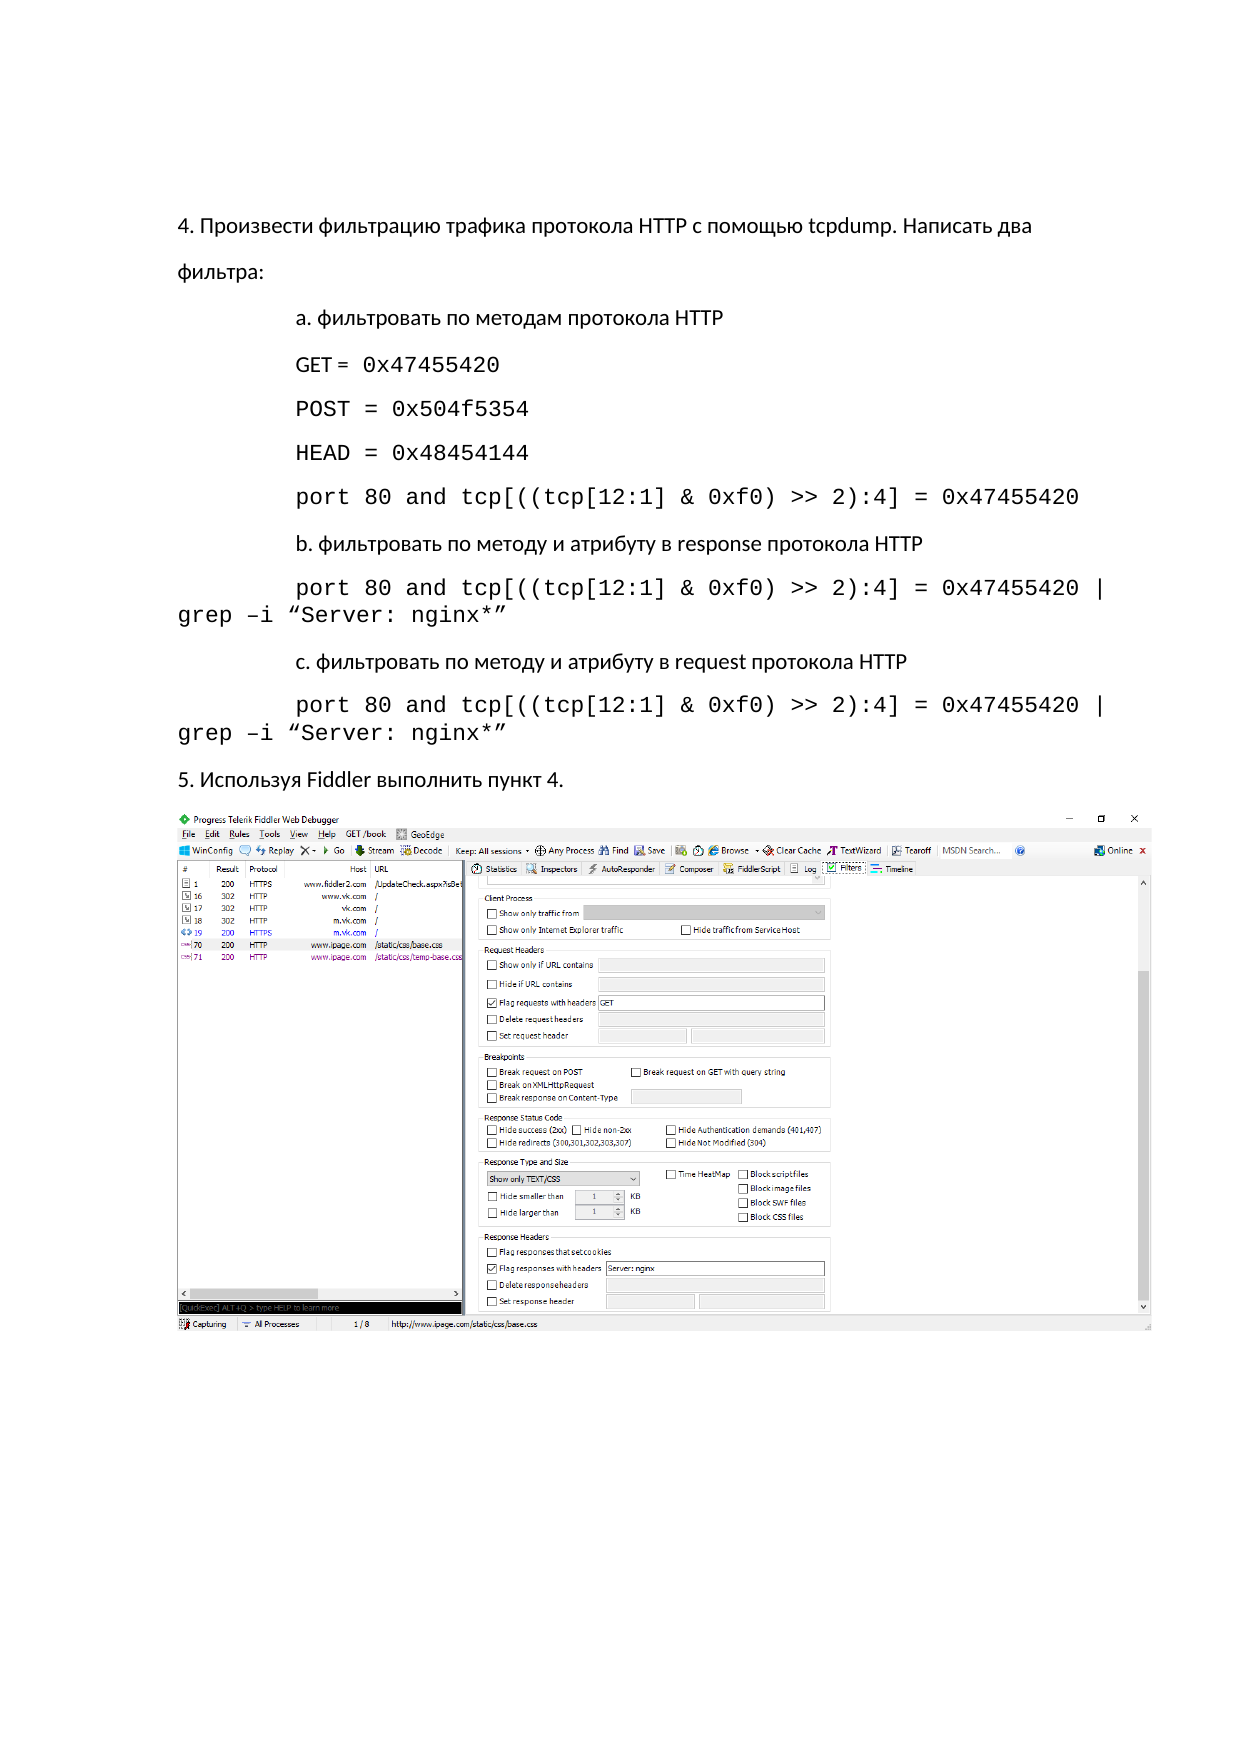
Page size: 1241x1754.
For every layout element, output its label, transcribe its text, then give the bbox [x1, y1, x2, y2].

text b. фильтровать по методу и атрибуту в response протокола HTTP [177, 529, 1152, 558]
text port 80 and tcp[((tcp[12:1] & 0xf0) >> 2):4] = 0x47455420 [177, 486, 1152, 511]
text GET = 0x47455420 [177, 350, 1152, 379]
text POST = 0x504f5354 [177, 397, 1152, 423]
text 5. Используя Fiddler выполнить пункт 4. [177, 765, 1152, 793]
text port 80 and tcp[((tcp[12:1] & 0xf0) >> 2):4] = 0x47455420 | grep –i “Server: nginx*” [177, 576, 1152, 629]
text HEAD = 0x48454144 [177, 441, 1152, 467]
text a. фильтровать по методам протокола HTTP [177, 303, 1152, 332]
picture [177, 811, 1152, 1331]
text c. фильтровать по методу и атрибуту в request протокола HTTP [177, 647, 1152, 675]
text port 80 and tcp[((tcp[12:1] & 0xf0) >> 2):4] = 0x47455420 | grep –i “Server: nginx*” [177, 694, 1152, 747]
text 4. Произвести фильтрацию трафика протокола HTTP с помощью tcpdump. Написать два [177, 211, 1152, 239]
text фильтра: [177, 257, 1152, 285]
